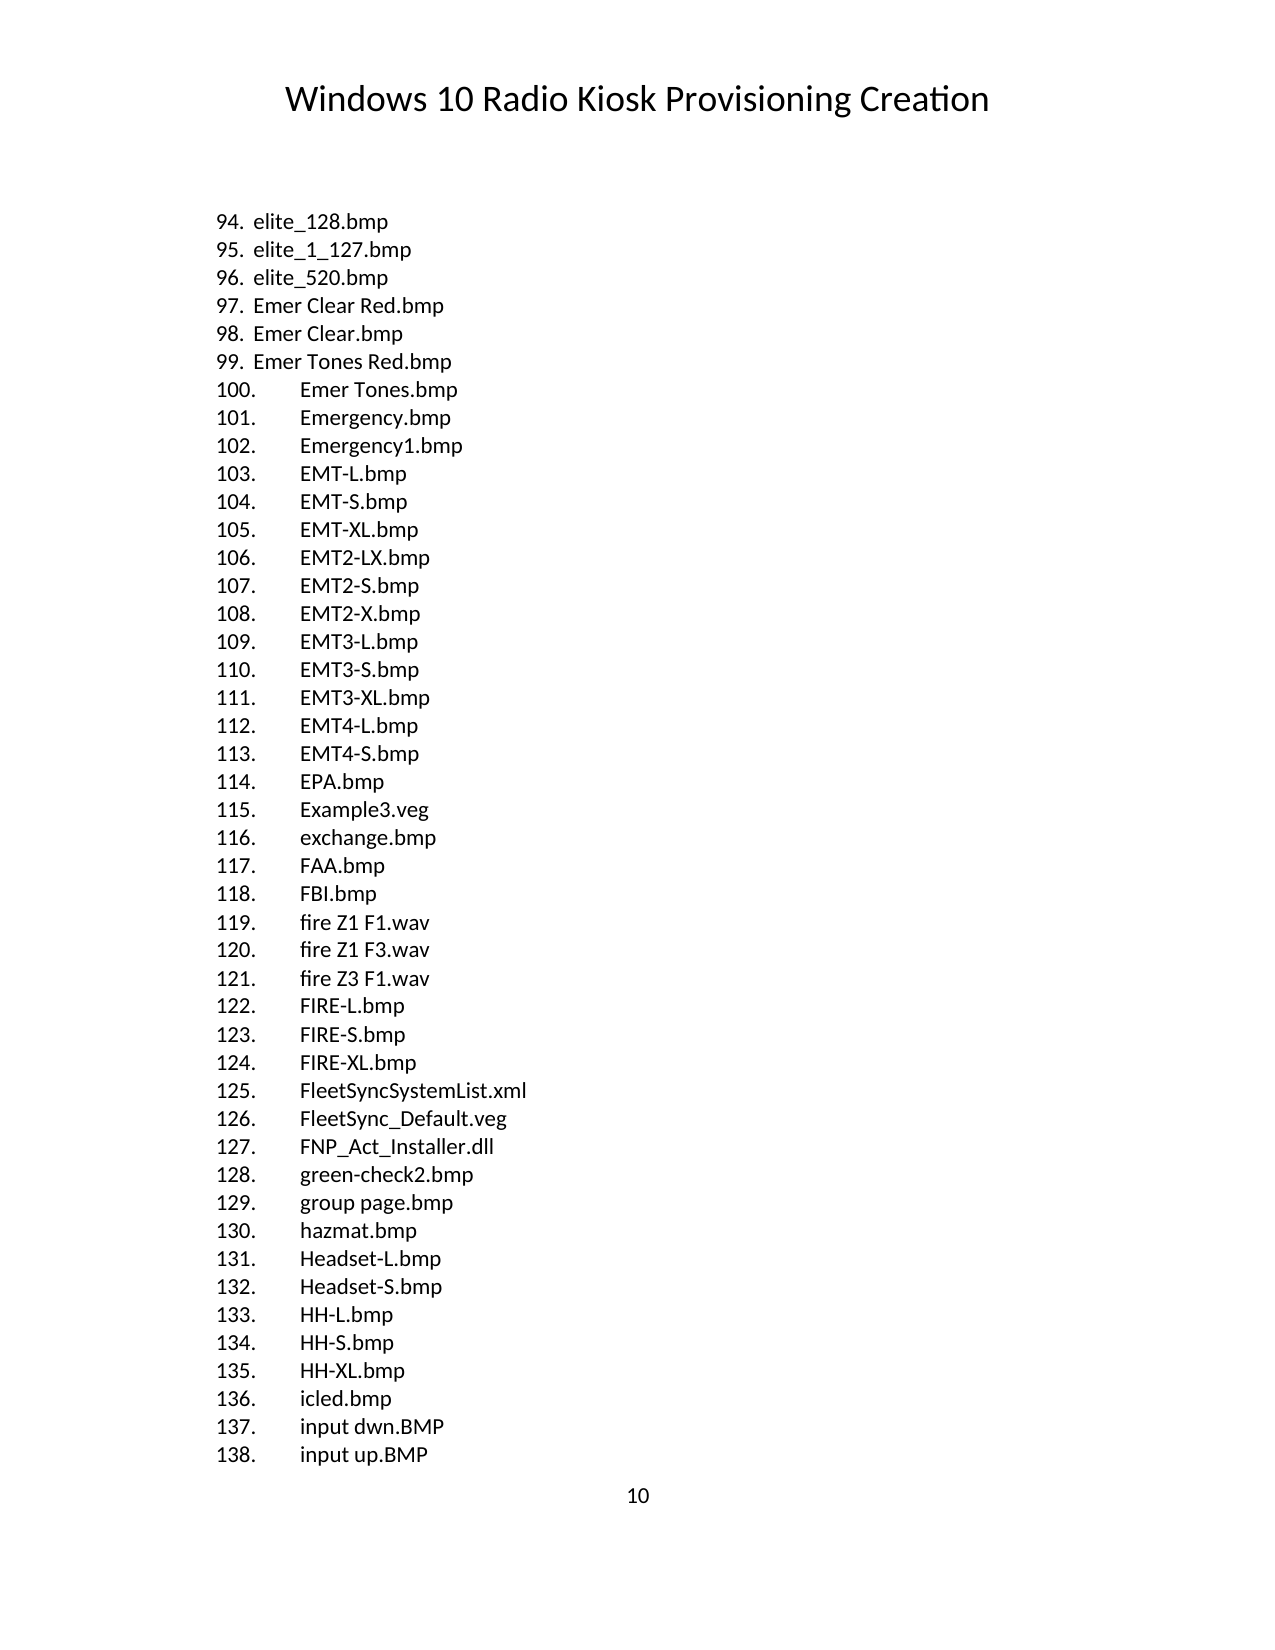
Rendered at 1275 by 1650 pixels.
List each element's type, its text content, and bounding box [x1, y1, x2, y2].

list input up.BMP [216, 1440, 1125, 1468]
list FleetSync_Default.veg [216, 1104, 1125, 1132]
list HH-L.bmp [216, 1300, 1125, 1328]
list Emergency1.bmp [216, 431, 1125, 459]
list Emer Clear.bmp [216, 319, 1125, 347]
list Emer Clear Red.bmp [216, 291, 1125, 319]
list Emer Tones.bmp [216, 375, 1125, 403]
list EMT2-LX.bmp [216, 543, 1125, 571]
list EMT2-X.bmp [216, 599, 1125, 627]
list fire Z1 F1.wav [216, 908, 1125, 936]
list EMT-L.bmp [216, 459, 1125, 487]
list fire Z3 F1.wav [216, 964, 1125, 992]
list EMT3-S.bmp [216, 655, 1125, 683]
list EMT2-S.bmp [216, 571, 1125, 599]
list FNP_Act_Installer.dll [216, 1132, 1125, 1160]
list EMT-XL.bmp [216, 515, 1125, 543]
list EMT3-L.bmp [216, 627, 1125, 655]
list FIRE-S.bmp [216, 1020, 1125, 1048]
list EMT4-L.bmp [216, 711, 1125, 739]
list group page.bmp [216, 1188, 1125, 1216]
list Headset-L.bmp [216, 1244, 1125, 1272]
list Headset-S.bmp [216, 1272, 1125, 1300]
list EPA.bmp [216, 767, 1125, 796]
list HH-XL.bmp [216, 1356, 1125, 1384]
list FIRE-XL.bmp [216, 1048, 1125, 1076]
list EMT3-XL.bmp [216, 683, 1125, 711]
list EMT-S.bmp [216, 487, 1125, 515]
list FAA.bmp [216, 852, 1125, 879]
list hazmat.bmp [216, 1216, 1125, 1244]
list elite_128.bmp [216, 207, 1125, 235]
list FBI.bmp [216, 879, 1125, 908]
list exchange.bmp [216, 823, 1125, 852]
list Emergency.bmp [216, 403, 1125, 431]
list green-check2.bmp [216, 1160, 1125, 1188]
list fire Z1 F3.wav [216, 936, 1125, 964]
list HH-S.bmp [216, 1328, 1125, 1356]
list icled.bmp [216, 1384, 1125, 1412]
list input dwn.BMP [216, 1412, 1125, 1440]
list FleetSyncSystemList.xml [216, 1076, 1125, 1104]
list FIRE-L.bmp [216, 992, 1125, 1020]
list EMT4-S.bmp [216, 739, 1125, 767]
list Example3.veg [216, 796, 1125, 823]
list Emer Tones Red.bmp [216, 347, 1125, 375]
list elite_1_127.bmp [216, 235, 1125, 263]
list elite_520.bmp [216, 263, 1125, 291]
